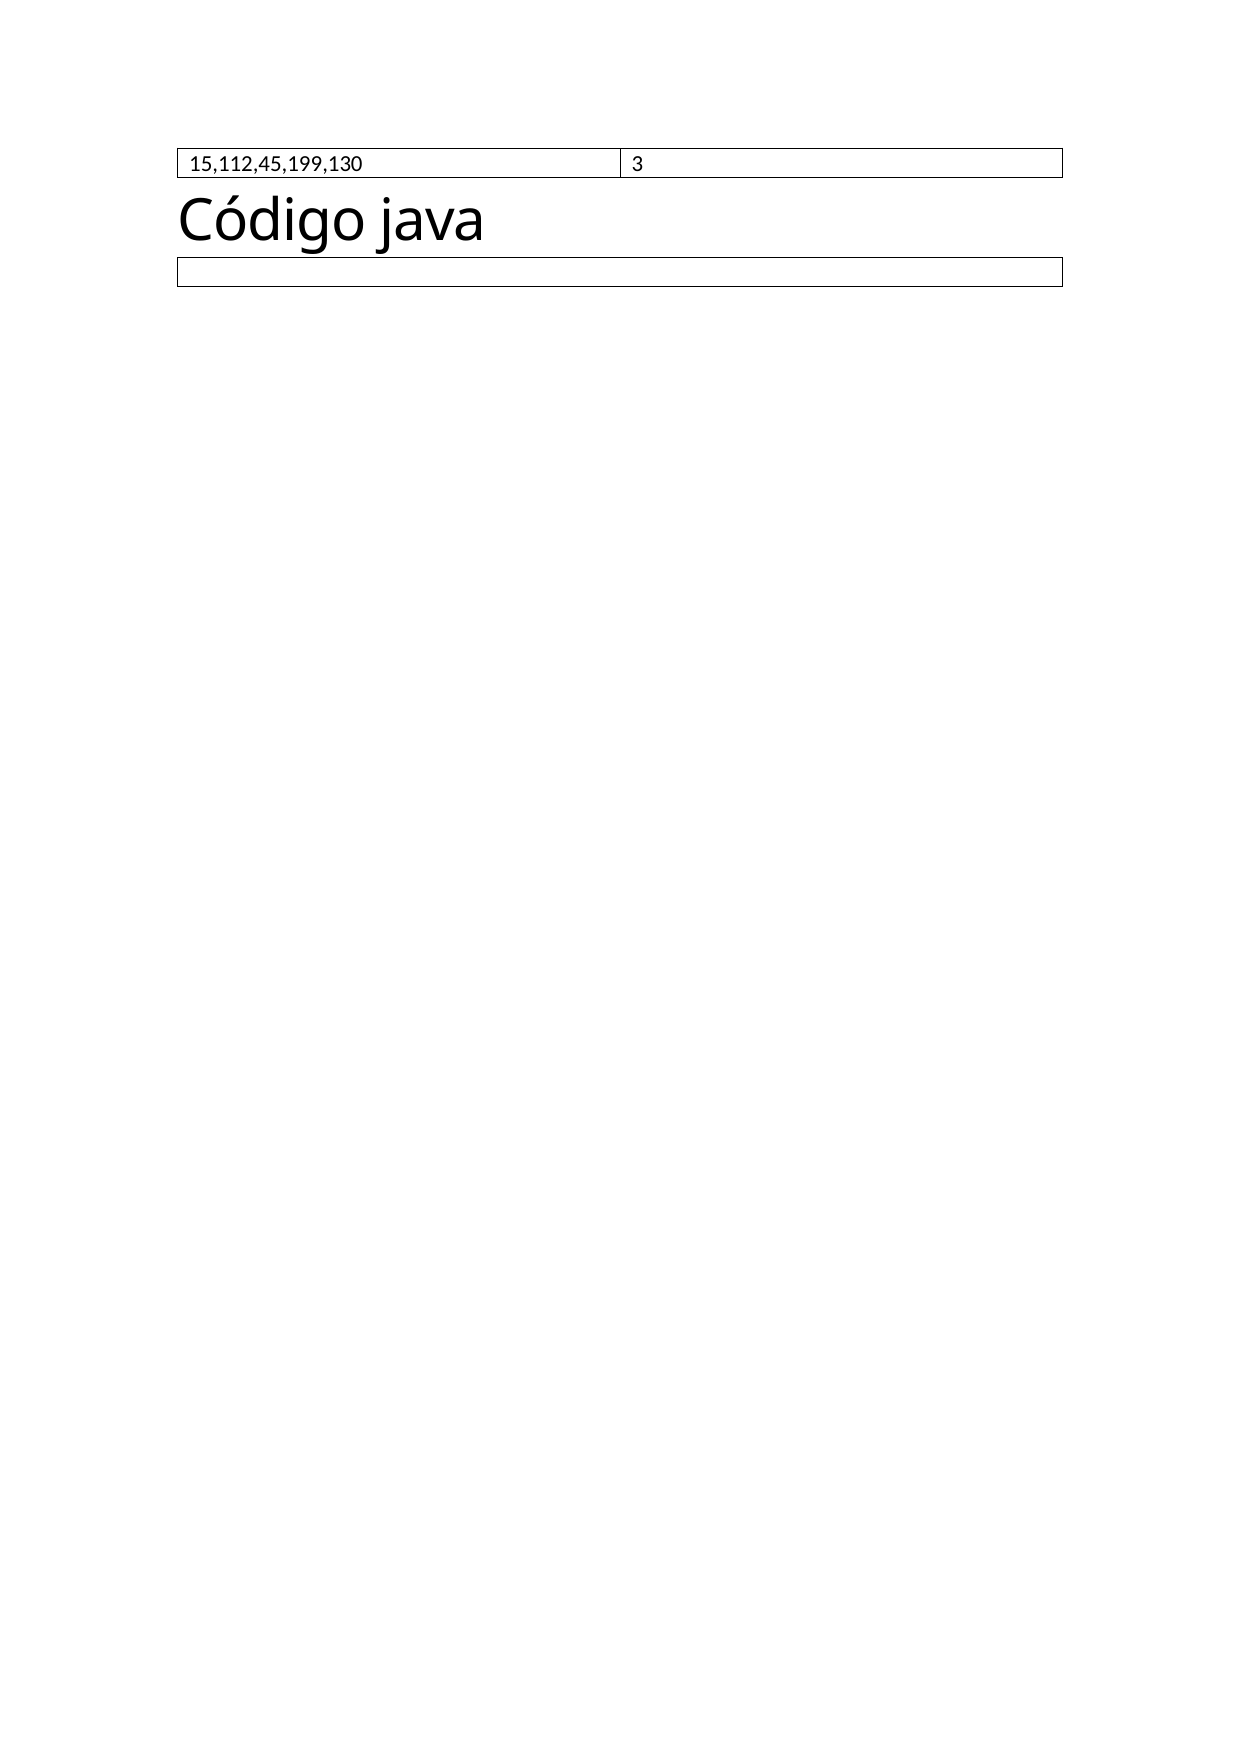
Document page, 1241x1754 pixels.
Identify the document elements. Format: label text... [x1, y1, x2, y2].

table_header [178, 258, 1062, 286]
title Código java [177, 178, 1063, 257]
table_header 15,112,45,199,130 [178, 149, 620, 177]
table_header 3 [621, 149, 1062, 177]
